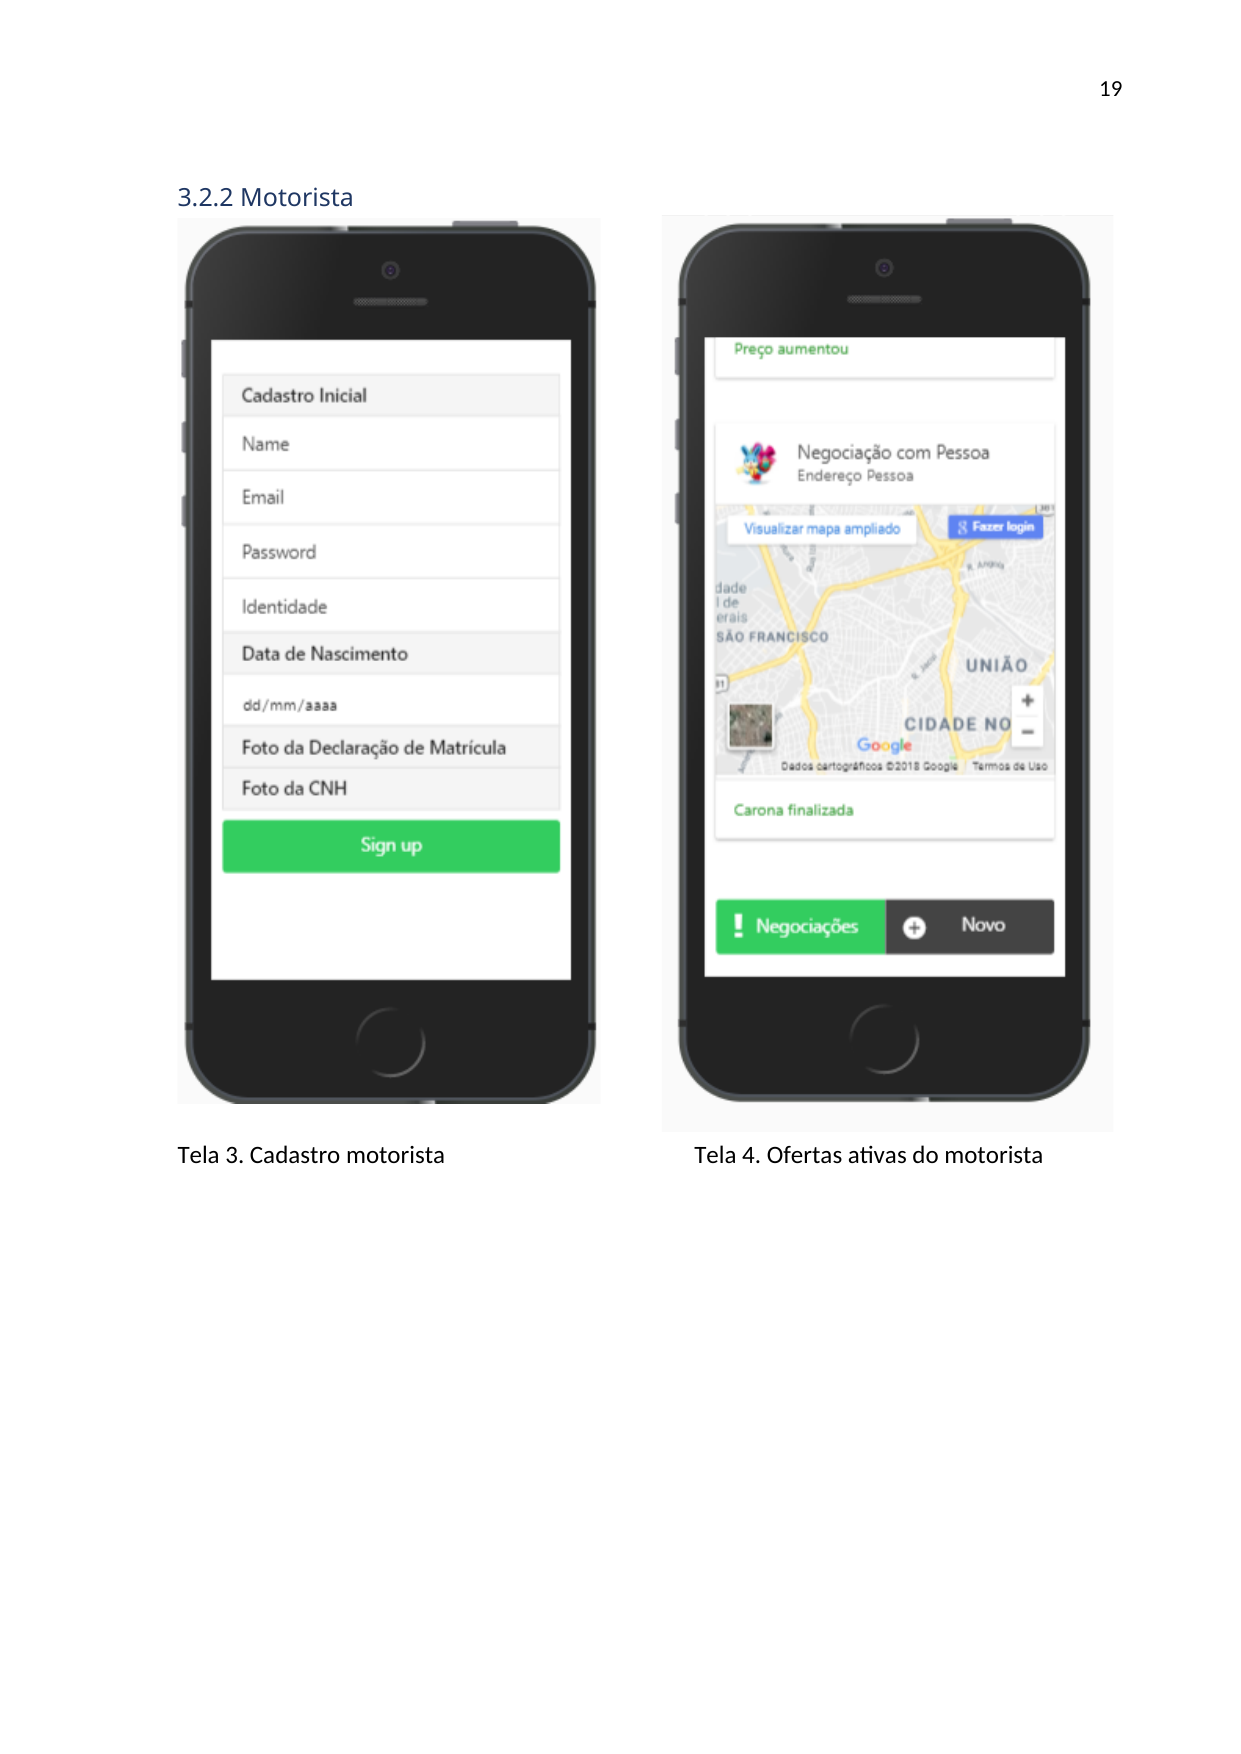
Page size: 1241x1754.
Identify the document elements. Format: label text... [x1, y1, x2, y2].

picture [661, 215, 1114, 1132]
picture [177, 218, 601, 1104]
text Tela 3. Cadastro motorista Tela 4. Ofertas ativas do motorista [177, 1139, 1122, 1170]
subtitle 3.2.2 Motorista [177, 179, 1122, 214]
